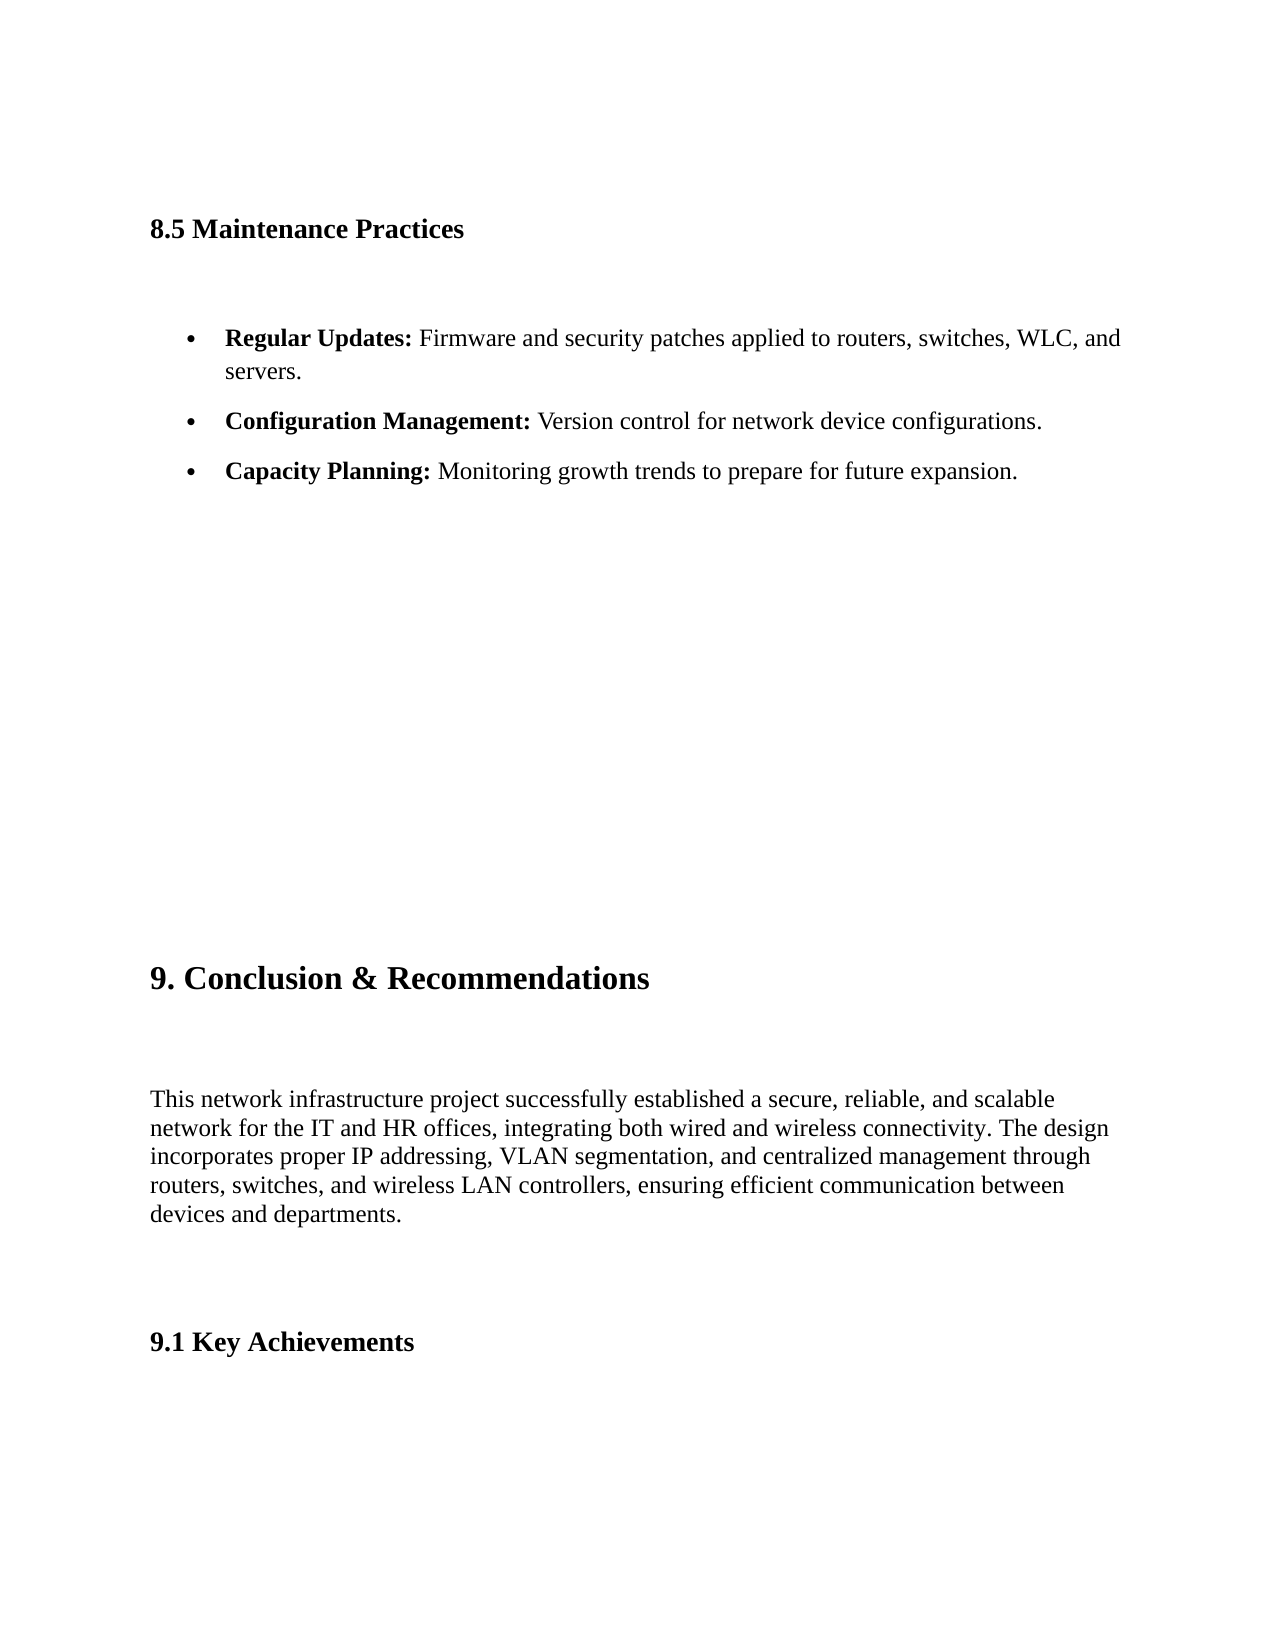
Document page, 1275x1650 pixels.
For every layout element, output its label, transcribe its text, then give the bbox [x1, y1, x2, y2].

list Configuration Management: Version control for network device configurations. [187, 406, 1125, 435]
text 9.1 Key Achievements [150, 1325, 1125, 1358]
text 8.5 Maintenance Practices [150, 212, 1125, 244]
text 9. Conclusion & Recommendations [150, 958, 1125, 997]
list Regular Updates: Firmware and security patches applied to routers, switches, WLC, and servers. [187, 323, 1125, 385]
list Capacity Planning: Monitoring growth trends to prepare for future expansion. [187, 456, 1125, 484]
text This network infrastructure project successfully established a secure, reliable, and scalable network for the IT and HR offices, integrating both wired and wireless connectivity. The design incorporates proper IP addressing, VLAN segmentation, and centralized management through routers, switches, and wireless LAN controllers, ensuring efficient communication between devices and departments. [150, 1084, 1125, 1228]
